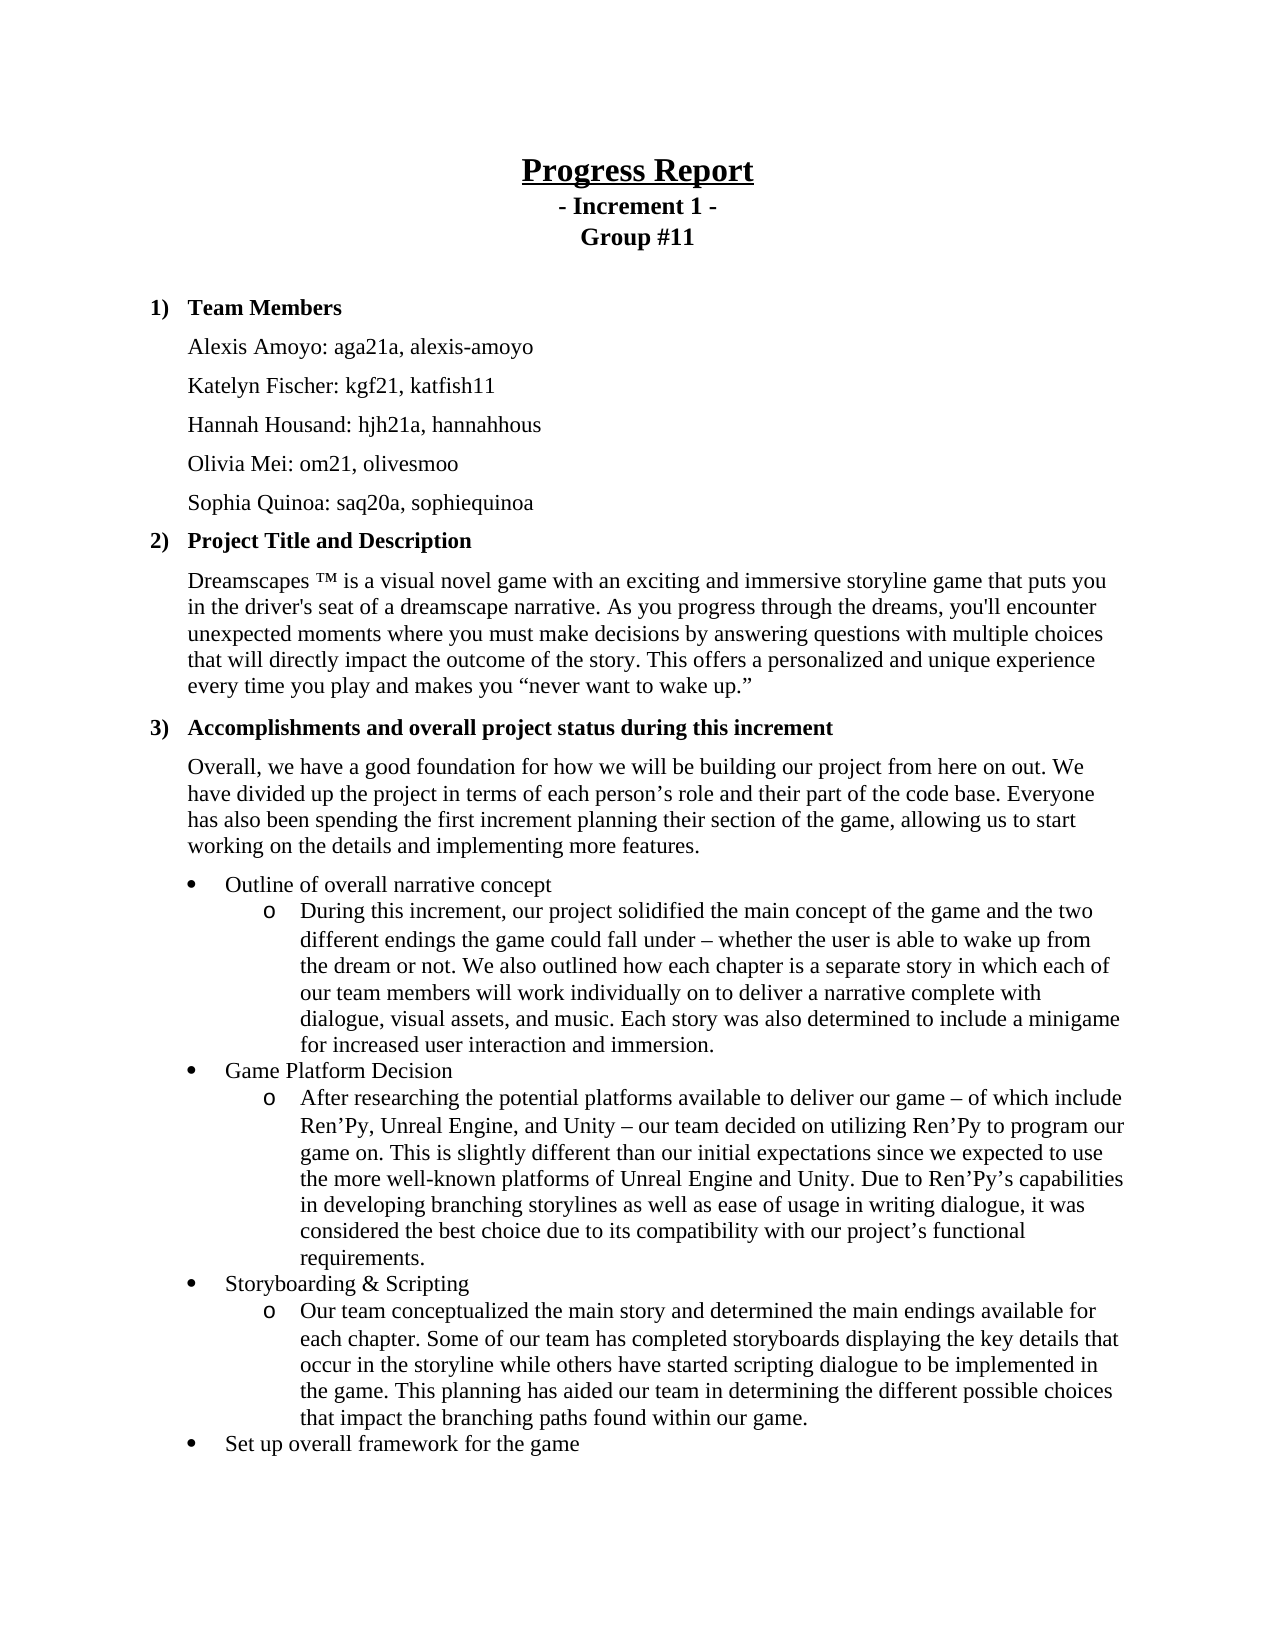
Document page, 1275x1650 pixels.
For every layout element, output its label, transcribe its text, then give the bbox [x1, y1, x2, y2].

list Project Title and Description [150, 527, 1125, 554]
subtitle Team Members [150, 294, 1125, 321]
list Our team conceptualized the main story and determined the main endings available for each chapter. Some of our team has completed storyboards displaying the key details that occur in the storyline while others have started scripting dialogue to be implemented in the game. This planning has aided our team in determining the different possible choices that impact the branching paths found within our game. [262, 1297, 1125, 1430]
list After researching the potential platforms available to deliver our game – of which include Ren’Py, Unreal Engine, and Unity – our team decided on utilizing Ren’Py to program our game on. This is slightly different than our initial expectations since we expected to use the more well-known platforms of Unreal Engine and Unity. Due to Ren’Py’s capabilities in developing branching storylines as well as ease of usage in writing dialogue, it was considered the best choice due to its compatibility with our project’s functional requirements. [262, 1084, 1125, 1270]
text Overall, we have a good foundation for how we will be building our project from here on out. We have divided up the project in terms of each person’s role and their part of the code base. Everyone has also been spending the first increment planning their section of the game, allowing us to start working on the details and implementing more features. [187, 753, 1125, 859]
list Outline of overall narrative concept [187, 871, 1125, 898]
list During this increment, our project solidified the main concept of the game and the two different endings the game could fall under – whether the user is able to wake up from the dream or not. We also outlined how each chapter is a separate story in which each of our team members will work individually on to deliver a narrative complete with dialogue, visual assets, and music. Each story was also determined to include a minigame for increased user interaction and immersion. [262, 898, 1125, 1058]
list Dreamscapes ™ is a visual novel game with an exciting and immersive storyline game that puts you in the driver's seat of a dreamscape narrative. As you progress through the dreams, you'll encounter unexpected moments where you must make decisions by answering questions with multiple choices that will directly impact the outcome of the story. This offers a personalized and unique experience every time you play and makes you “never want to wake up.” [187, 567, 1125, 699]
text Progress Report [150, 150, 1125, 188]
text Alexis Amoyo: aga21a, alexis-amoyo [150, 333, 1125, 359]
text Group #11 [150, 222, 1125, 251]
list Game Platform Decision [187, 1058, 1125, 1084]
list Storyboarding & Scripting [187, 1270, 1125, 1297]
text Sophia Quinoa: saq20a, sophiequinoa [150, 489, 1125, 515]
text Katelyn Fischer: kgf21, katfish11 [150, 372, 1125, 398]
text Olivia Mei: om21, olivesmoo [150, 450, 1125, 476]
list Set up overall framework for the game [187, 1430, 1125, 1457]
text - Increment 1 - [150, 191, 1125, 220]
text Hannah Housand: hjh21a, hannahhous [150, 411, 1125, 437]
list Accomplishments and overall project status during this increment [150, 714, 1125, 741]
